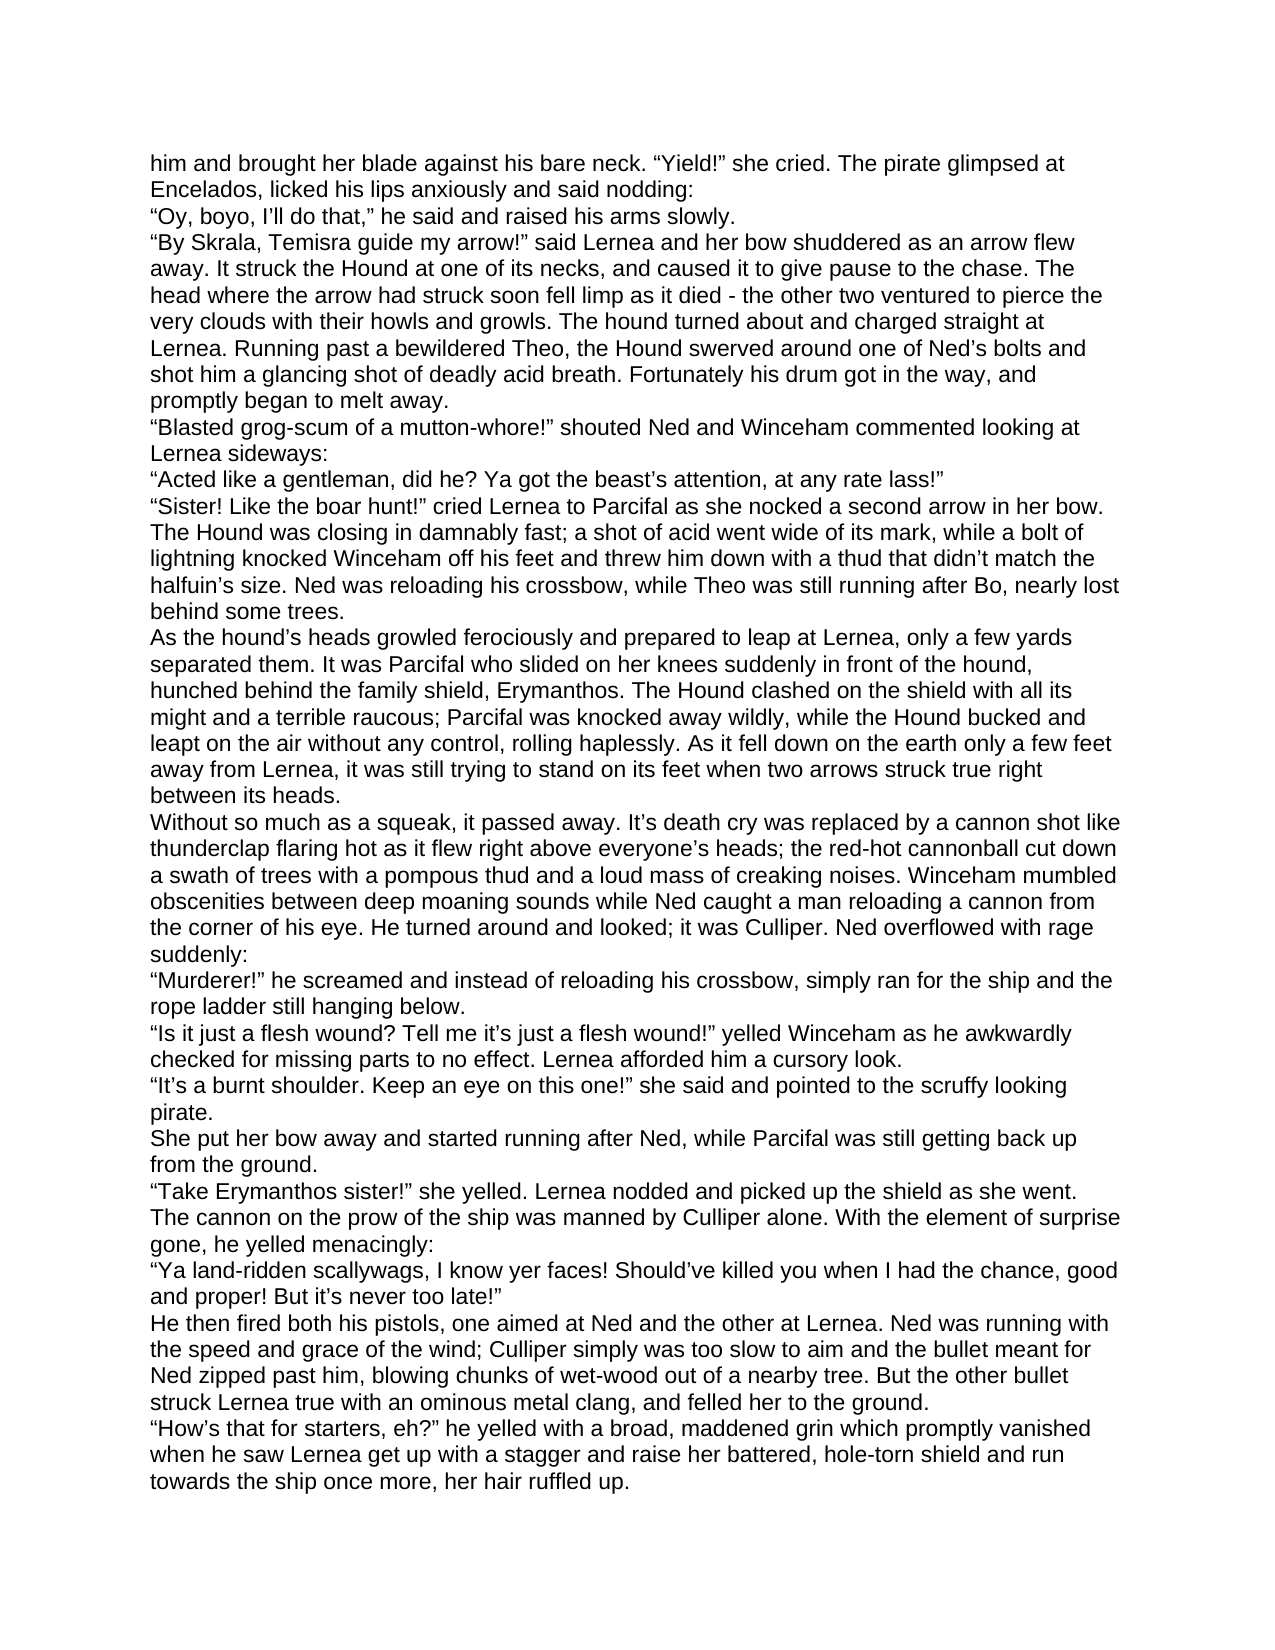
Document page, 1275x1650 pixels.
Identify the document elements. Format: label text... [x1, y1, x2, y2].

text As the hound’s heads growled ferociously and prepared to leap at Lernea, only a few yards separated them. It was Parcifal who slided on her knees suddenly in front of the hound, hunched behind the family shield, Erymanthos. The Hound clashed on the shield with all its might and a terrible raucous; Parcifal was knocked away wildly, while the Hound bucked and leapt on the air without any control, rolling haplessly. As it fell down on the earth only a few feet away from Lernea, it was still trying to stand on its feet when two arrows struck true right between its heads. [150, 624, 1125, 809]
text Without so much as a squeak, it passed away. It’s death cry was replaced by a cannon shot like thunderclap flaring hot as it flew right above everyone’s heads; the red-hot cannonball cut down a swath of trees with a pompous thud and a loud mass of creaking noises. Winceham mumbled obscenities between deep moaning sounds while Ned caught a man reloading a cannon from the corner of his eye. He turned around and looked; it was Culliper. Ned overflowed with rage suddenly: [150, 809, 1125, 967]
text “It’s a burnt shoulder. Keep an eye on this one!” she said and pointed to the scruffy looking pirate. [150, 1072, 1125, 1125]
text “Oy, boyo, I’ll do that,” he said and raised his arms slowly. [150, 203, 1125, 229]
text “Acted like a gentleman, did he? Ya got the beast’s attention, at any rate lass!” [150, 466, 1125, 493]
text He then fired both his pistols, one aimed at Ned and the other at Lernea. Ned was running with the speed and grace of the wind; Culliper simply was too slow to aim and the bullet meant for Ned zipped past him, blowing chunks of wet-wood out of a nearby tree. But the other bullet struck Lernea true with an ominous metal clang, and felled her to the ground. [150, 1309, 1125, 1415]
text “By Skrala, Temisra guide my arrow!” said Lernea and her bow shuddered as an arrow flew away. It struck the Hound at one of its necks, and caused it to give pause to the chase. The head where the arrow had struck soon fell limp as it died - the other two ventured to pierce the very clouds with their howls and growls. The hound turned about and charged straight at Lernea. Running past a bewildered Theo, the Hound swerved around one of Ned’s bolts and shot him a glancing shot of deadly acid breath. Fortunately his drum got in the way, and promptly began to melt away. [150, 229, 1125, 413]
text “Sister! Like the boar hunt!” cried Lernea to Parcifal as she nocked a second arrow in her bow. The Hound was closing in damnably fast; a shot of acid went wide of its mark, while a bolt of lightning knocked Winceham off his feet and threw him down with a thud that didn’t match the halfuin’s size. Ned was reloading his crossbow, while Theo was still running after Bo, nearly lost behind some trees. [150, 493, 1125, 624]
text “Ya land-ridden scallywags, I know yer faces! Should’ve killed you when I had the chance, good and proper! But it’s never too late!” [150, 1257, 1125, 1309]
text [150, 150, 1125, 203]
text “Murderer!” he screamed and instead of reloading his crossbow, simply ran for the ship and the rope ladder still hanging below. [150, 967, 1125, 1020]
text “Is it just a flesh wound? Tell me it’s just a flesh wound!” yelled Winceham as he awkwardly checked for missing parts to no effect. Lernea afforded him a cursory look. [150, 1020, 1125, 1072]
text She put her bow away and started running after Ned, while Parcifal was still getting back up from the ground. [150, 1125, 1125, 1178]
text “Take Erymanthos sister!” she yelled. Lernea nodded and picked up the shield as she went. [150, 1178, 1125, 1204]
text “How’s that for starters, eh?” he yelled with a broad, maddened grin which promptly vanished when he saw Lernea get up with a stagger and raise her battered, hole-torn shield and run towards the ship once more, her hair ruffled up. [150, 1415, 1125, 1494]
text The cannon on the prow of the ship was manned by Culliper alone. With the element of surprise gone, he yelled menacingly: [150, 1204, 1125, 1257]
text “Blasted grog-scum of a mutton-whore!” shouted Ned and Winceham commented looking at Lernea sideways: [150, 413, 1125, 466]
